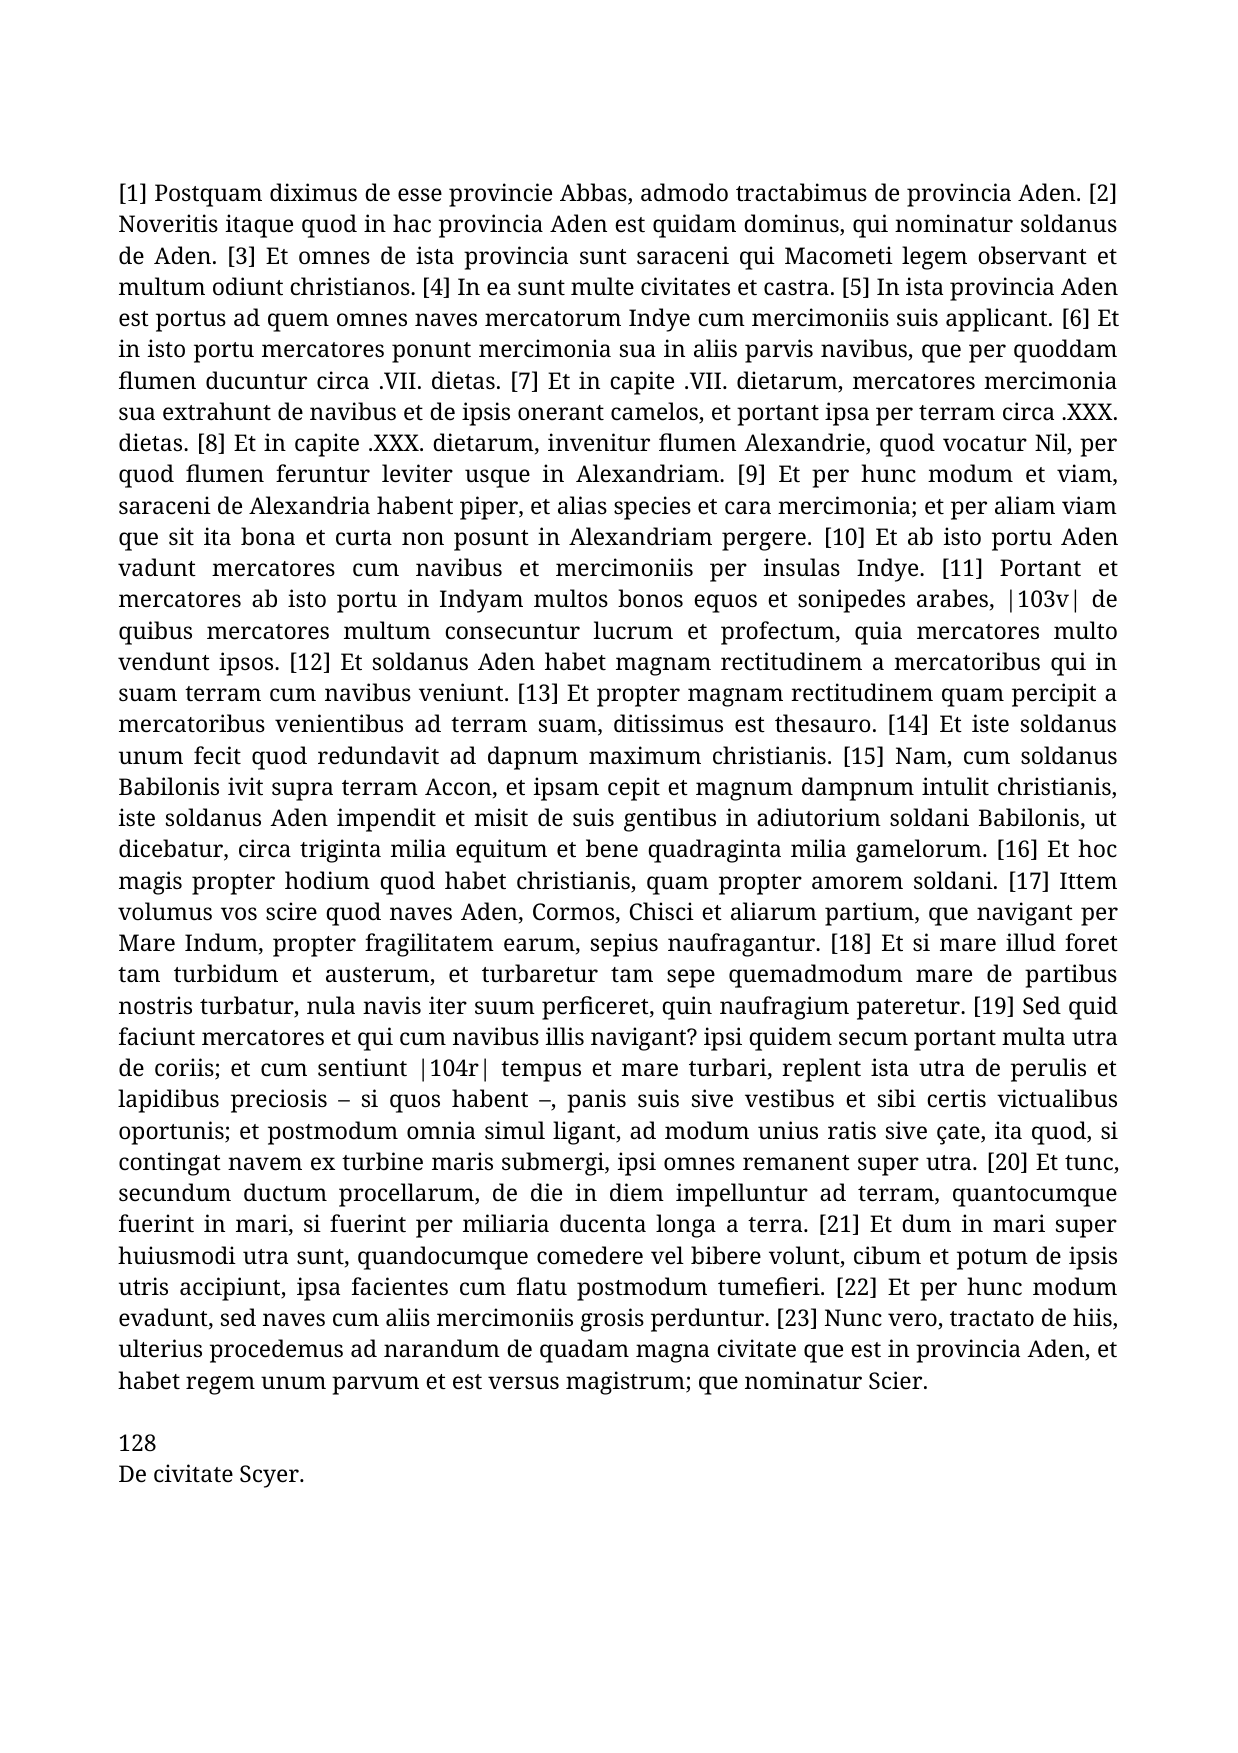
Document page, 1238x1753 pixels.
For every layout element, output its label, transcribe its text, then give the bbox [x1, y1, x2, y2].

text De civitate Scyer. [118, 1458, 1119, 1490]
text 128 [118, 1427, 1119, 1458]
text [1] Postquam diximus de esse provincie Abbas, admodo tractabimus de provincia Aden. [2] Noveritis itaque quod in hac provincia Aden est quidam dominus, qui nominatur soldanus de Aden. [3] Et omnes de ista provincia sunt saraceni qui Macometi legem observant et multum odiunt christianos. [4] In ea sunt multe civitates et castra. [5] In ista provincia Aden est portus ad quem omnes naves mercatorum Indye cum mercimoniis suis applicant. [6] Et in isto portu mercatores ponunt mercimonia sua in aliis parvis navibus, que per quoddam flumen ducuntur circa .VII. dietas. [7] Et in capite .VII. dietarum, mercatores mercimonia sua extrahunt de navibus et de ipsis onerant camelos, et portant ipsa per terram circa .XXX. dietas. [8] Et in capite .XXX. dietarum, invenitur flumen Alexandrie, quod vocatur Nil, per quod flumen feruntur leviter usque in Alexandriam. [9] Et per hunc modum et viam, saraceni de Alexandria habent piper, et alias species et cara mercimonia; et per aliam viam que sit ita bona et curta non posunt in Alexandriam pergere. [10] Et ab isto portu Aden vadunt mercatores cum navibus et mercimoniis per insulas Indye. [11] Portant et mercatores ab isto portu in Indyam multos bonos equos et sonipedes arabes, |103v| de quibus mercatores multum consecuntur lucrum et profectum, quia mercatores multo vendunt ipsos. [12] Et soldanus Aden habet magnam rectitudinem a mercatoribus qui in suam terram cum navibus veniunt. [13] Et propter magnam rectitudinem quam percipit a mercatoribus venientibus ad terram suam, ditissimus est thesauro. [14] Et iste soldanus unum fecit quod redundavit ad dapnum maximum christianis. [15] Nam, cum soldanus Babilonis ivit supra terram Accon, et ipsam cepit et magnum dampnum intulit christianis, iste soldanus Aden impendit et misit de suis gentibus in adiutorium soldani Babilonis, ut dicebatur, circa triginta milia equitum et bene quadraginta milia gamelorum. [16] Et hoc magis propter hodium quod habet christianis, quam propter amorem soldani. [17] Ittem volumus vos scire quod naves Aden, Cormos, Chisci et aliarum partium, que navigant per Mare Indum, propter fragilitatem earum, sepius naufragantur. [18] Et si mare illud foret tam turbidum et austerum, et turbaretur tam sepe quemadmodum mare de partibus nostris turbatur, nula navis iter suum perficeret, quin naufragium pateretur. [19] Sed quid faciunt mercatores et qui cum navibus illis navigant? ipsi quidem secum portant multa utra de coriis; et cum sentiunt |104r| tempus et mare turbari, replent ista utra de perulis et lapidibus preciosis – si quos habent –, panis suis sive vestibus et sibi certis victualibus oportunis; et postmodum omnia simul ligant, ad modum unius ratis sive çate, ita quod, si contingat navem ex turbine maris submergi, ipsi omnes remanent super utra. [20] Et tunc, secundum ductum procellarum, de die in diem impelluntur ad terram, quantocumque fuerint in mari, si fuerint per miliaria ducenta longa a terra. [21] Et dum in mari super huiusmodi utra sunt, quandocumque comedere vel bibere volunt, cibum et potum de ipsis utris accipiunt, ipsa facientes cum flatu postmodum tumefieri. [22] Et per hunc modum evadunt, sed naves cum aliis mercimoniis grosis perduntur. [23] Nunc vero, tractato de hiis, ulterius procedemus ad narandum de quadam magna civitate que est in provincia Aden, et habet regem unum parvum et est versus magistrum; que nominatur Scier. [118, 177, 1119, 1396]
